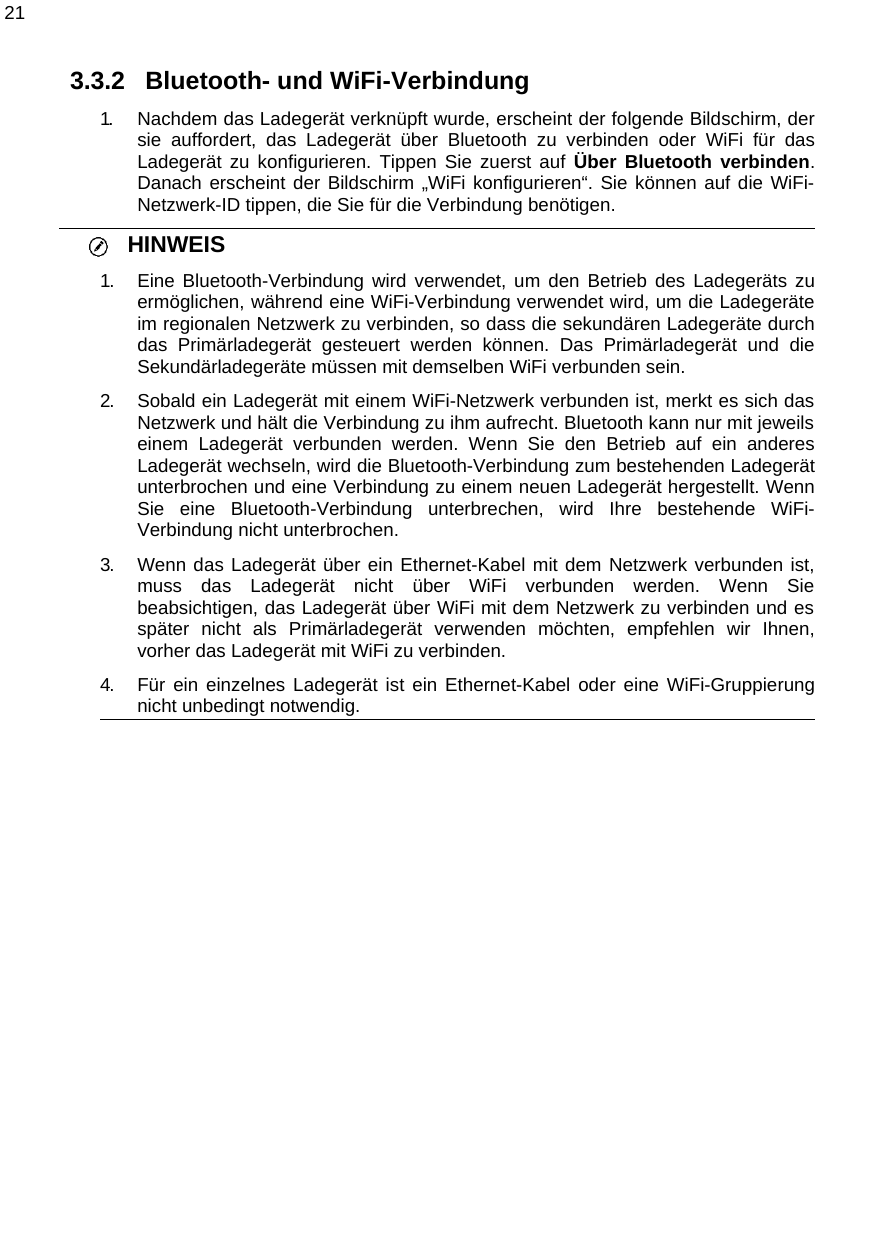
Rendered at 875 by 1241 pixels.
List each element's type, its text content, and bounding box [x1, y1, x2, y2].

text HINWEIS [59, 229, 815, 257]
picture [86, 231, 109, 256]
list Eine Bluetooth-Verbindung wird verwendet, um den Betrieb des Ladegeräts zu ermöglichen, während eine WiFi-Verbindung verwendet wird, um die Ladegeräte im regionalen Netzwerk zu verbinden, so dass die sekundären Ladegeräte durch das Primärladegerät gesteuert werden können. Das Primärladegerät und die Sekundärladegeräte müssen mit demselben WiFi verbunden sein. [100, 269, 815, 377]
subtitle Bluetooth- und WiFi-Verbindung [70, 66, 815, 95]
list Nachdem das Ladegerät verknüpft wurde, erscheint der folgende Bildschirm, der sie auffordert, das Ladegerät über Bluetooth zu verbinden oder WiFi für das Ladegerät zu konfigurieren. Tippen Sie zuerst auf Über Bluetooth verbinden. Danach erscheint der Bildschirm „WiFi konfigurieren“. Sie können auf die WiFi-Netzwerk-ID tippen, die Sie für die Verbindung benötigen. [100, 107, 815, 215]
list Wenn das Ladegerät über ein Ethernet-Kabel mit dem Netzwerk verbunden ist, muss das Ladegerät nicht über WiFi verbunden werden. Wenn Sie beabsichtigen, das Ladegerät über WiFi mit dem Netzwerk zu verbinden und es später nicht als Primärladegerät verwenden möchten, empfehlen wir Ihnen, vorher das Ladegerät mit WiFi zu verbinden. [100, 553, 815, 661]
list Sobald ein Ladegerät mit einem WiFi-Netzwerk verbunden ist, merkt es sich das Netzwerk und hält die Verbindung zu ihm aufrecht. Bluetooth kann nur mit jeweils einem Ladegerät verbunden werden. Wenn Sie den Betrieb auf ein anderes Ladegerät wechseln, wird die Bluetooth-Verbindung zum bestehenden Ladegerät unterbrochen und eine Verbindung zu einem neuen Ladegerät hergestellt. Wenn Sie eine Bluetooth-Verbindung unterbrechen, wird Ihre bestehende WiFi-Verbindung nicht unterbrochen. [100, 390, 815, 541]
list Für ein einzelnes Ladegerät ist ein Ethernet-Kabel oder eine WiFi-Gruppierung nicht unbedingt notwendig. [100, 674, 815, 719]
